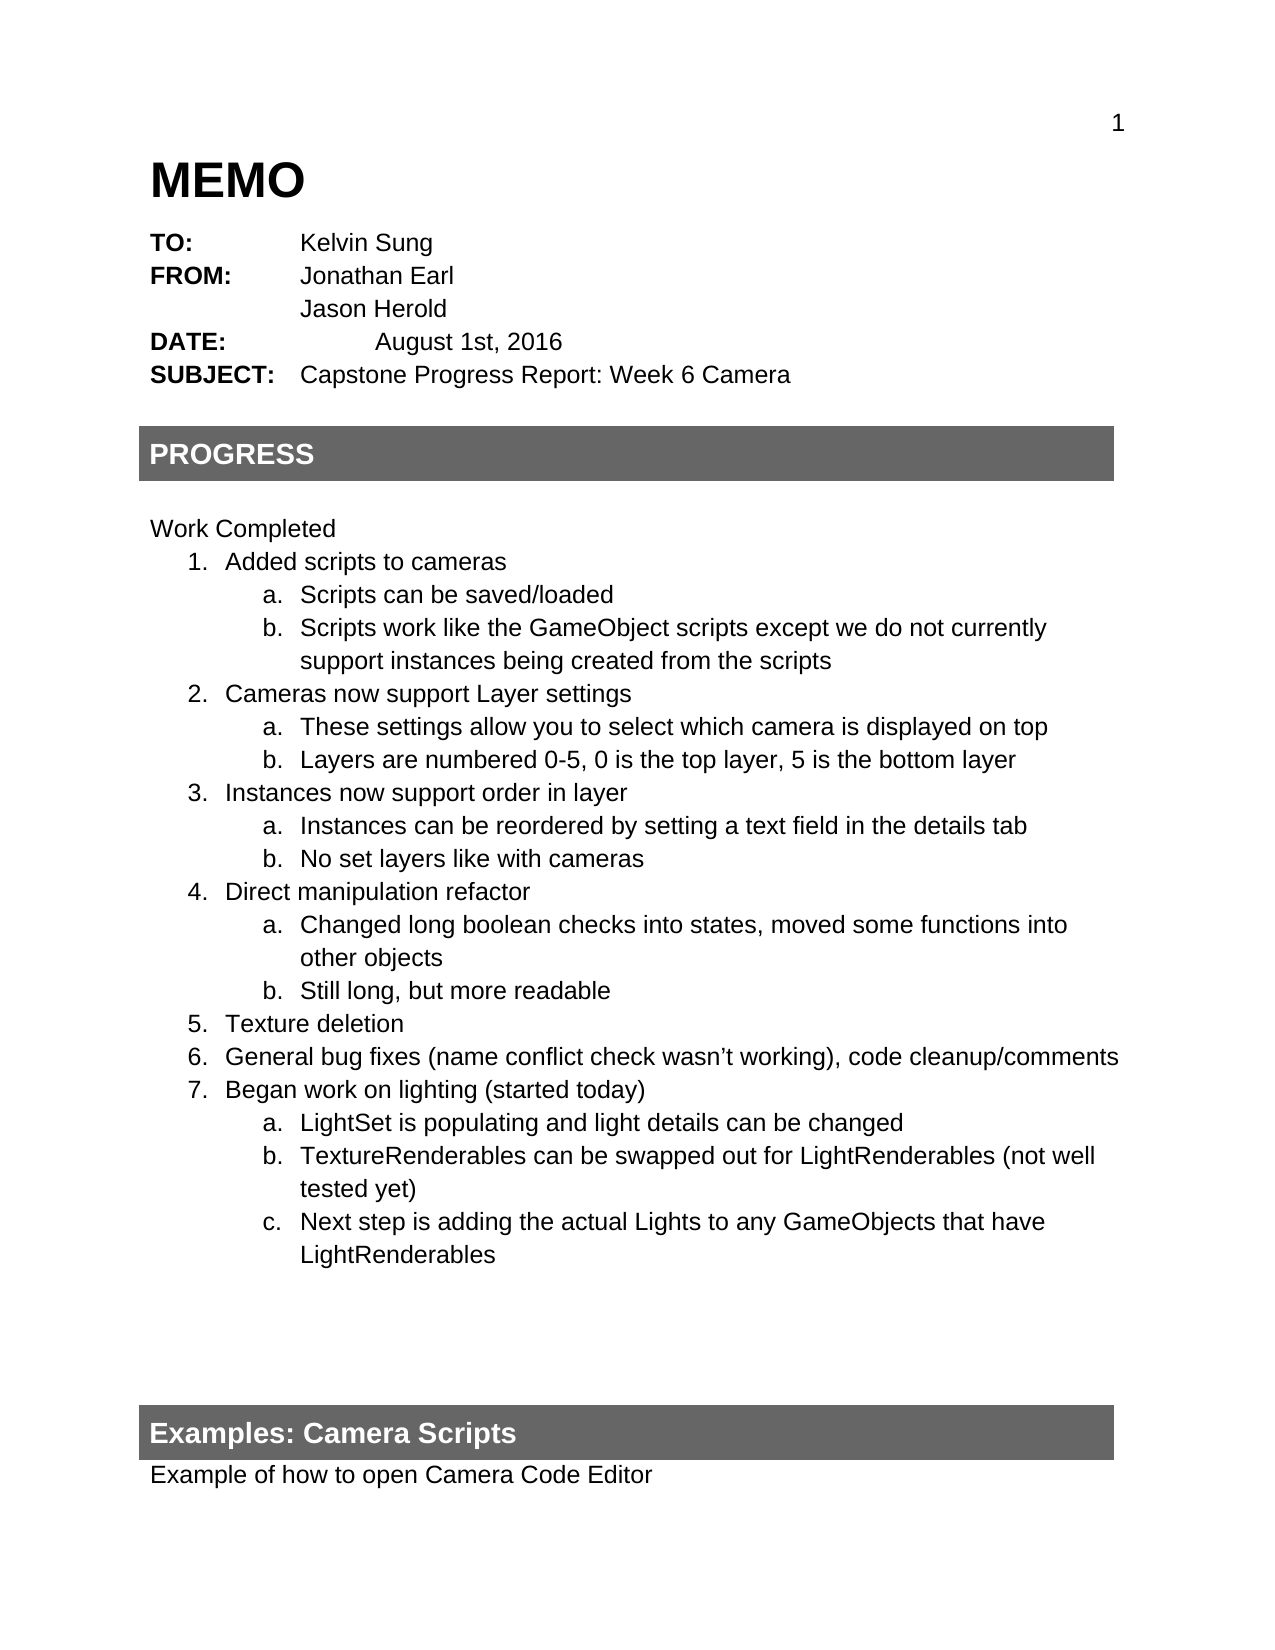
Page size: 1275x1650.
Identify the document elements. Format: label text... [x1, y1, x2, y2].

list LightSet is populating and light details can be changed [262, 1108, 1125, 1137]
list Instances now support order in layer [187, 778, 1125, 807]
list Scripts can be saved/loaded [262, 580, 1125, 609]
text Work Completed [150, 514, 1125, 543]
text Jason Herold [150, 294, 1125, 323]
title MEMO [150, 150, 1125, 207]
text TO: Kelvin Sung [150, 228, 1125, 257]
table_header Examples: Camera Scripts [139, 1405, 1114, 1460]
table_header PROGRESS [139, 426, 1114, 481]
text FROM: Jonathan Earl [150, 261, 1125, 290]
list General bug fixes (name conflict check wasn’t working), code cleanup/comments [187, 1042, 1125, 1071]
list No set layers like with cameras [262, 844, 1125, 873]
list Layers are numbered 0-5, 0 is the top layer, 5 is the bottom layer [262, 745, 1125, 774]
list Scripts work like the GameObject scripts except we do not currently support instances being created from the scripts [262, 613, 1125, 675]
text SUBJECT: Capstone Progress Report: Week 6 Camera [150, 360, 1125, 389]
list Cameras now support Layer settings [187, 679, 1125, 708]
list Still long, but more readable [262, 976, 1125, 1005]
text Example of how to open Camera Code Editor [150, 1460, 1125, 1488]
list Direct manipulation refactor [187, 877, 1125, 906]
list Added scripts to cameras [187, 547, 1125, 576]
list Changed long boolean checks into states, moved some functions into other objects [262, 910, 1125, 972]
list These settings allow you to select which camera is displayed on top [262, 712, 1125, 741]
list Texture deletion [187, 1009, 1125, 1038]
text DATE: August 1st, 2016 [150, 327, 1125, 356]
list Instances can be reordered by setting a text field in the details tab [262, 811, 1125, 840]
list Began work on lighting (started today) [187, 1075, 1125, 1104]
list Next step is adding the actual Lights to any GameObjects that have LightRenderables [262, 1207, 1125, 1269]
list TextureRenderables can be swapped out for LightRenderables (not well tested yet) [262, 1141, 1125, 1203]
